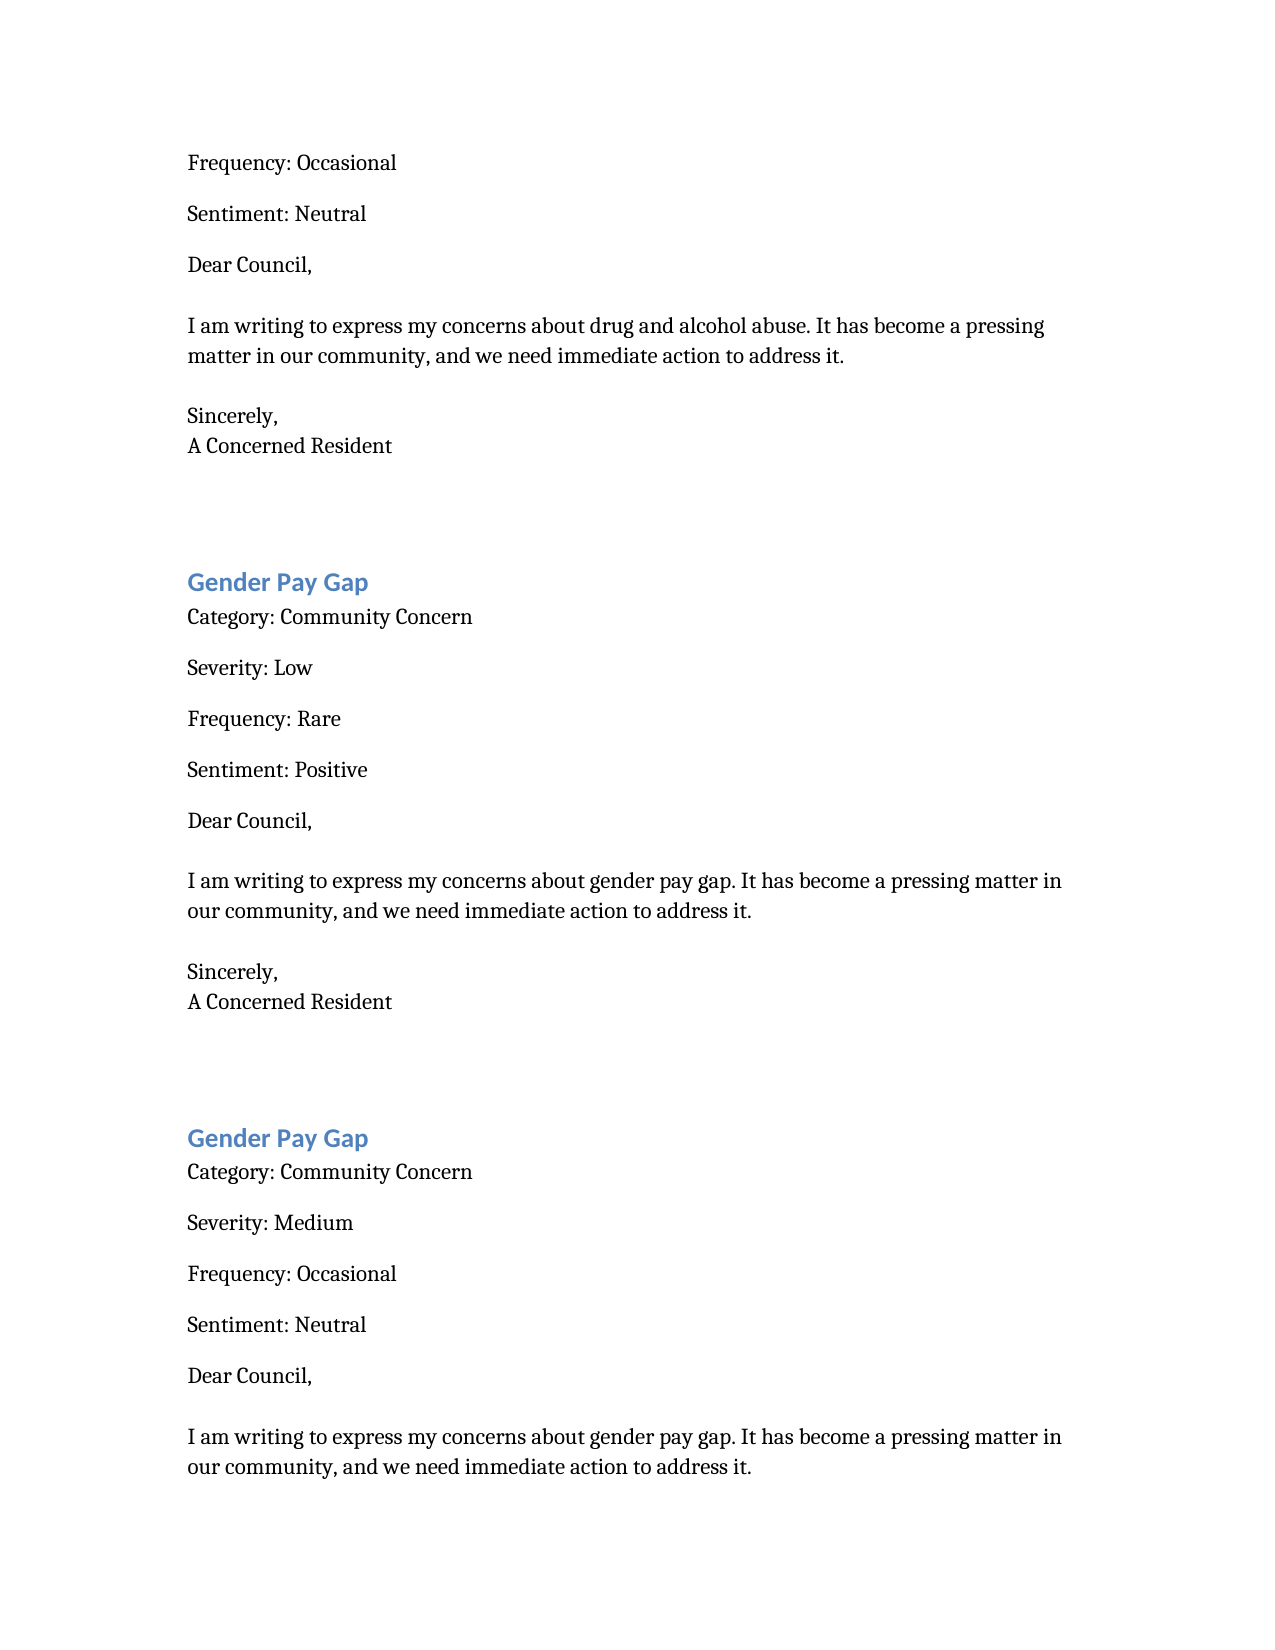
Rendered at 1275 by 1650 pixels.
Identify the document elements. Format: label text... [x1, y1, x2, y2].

text Sentiment: Neutral [187, 1312, 1087, 1339]
subtitle Gender Pay Gap [187, 1121, 1087, 1154]
text Category: Community Concern [187, 603, 1087, 630]
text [187, 252, 1087, 460]
text Severity: Low [187, 654, 1087, 681]
text Category: Community Concern [187, 1159, 1087, 1186]
text Frequency: Occasional [187, 150, 1087, 176]
text Sentiment: Positive [187, 757, 1087, 783]
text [187, 1363, 1087, 1480]
subtitle Gender Pay Gap [187, 566, 1087, 599]
text Sentiment: Neutral [187, 201, 1087, 227]
text Frequency: Occasional [187, 1261, 1087, 1288]
text Severity: Medium [187, 1210, 1087, 1237]
text Frequency: Rare [187, 706, 1087, 732]
